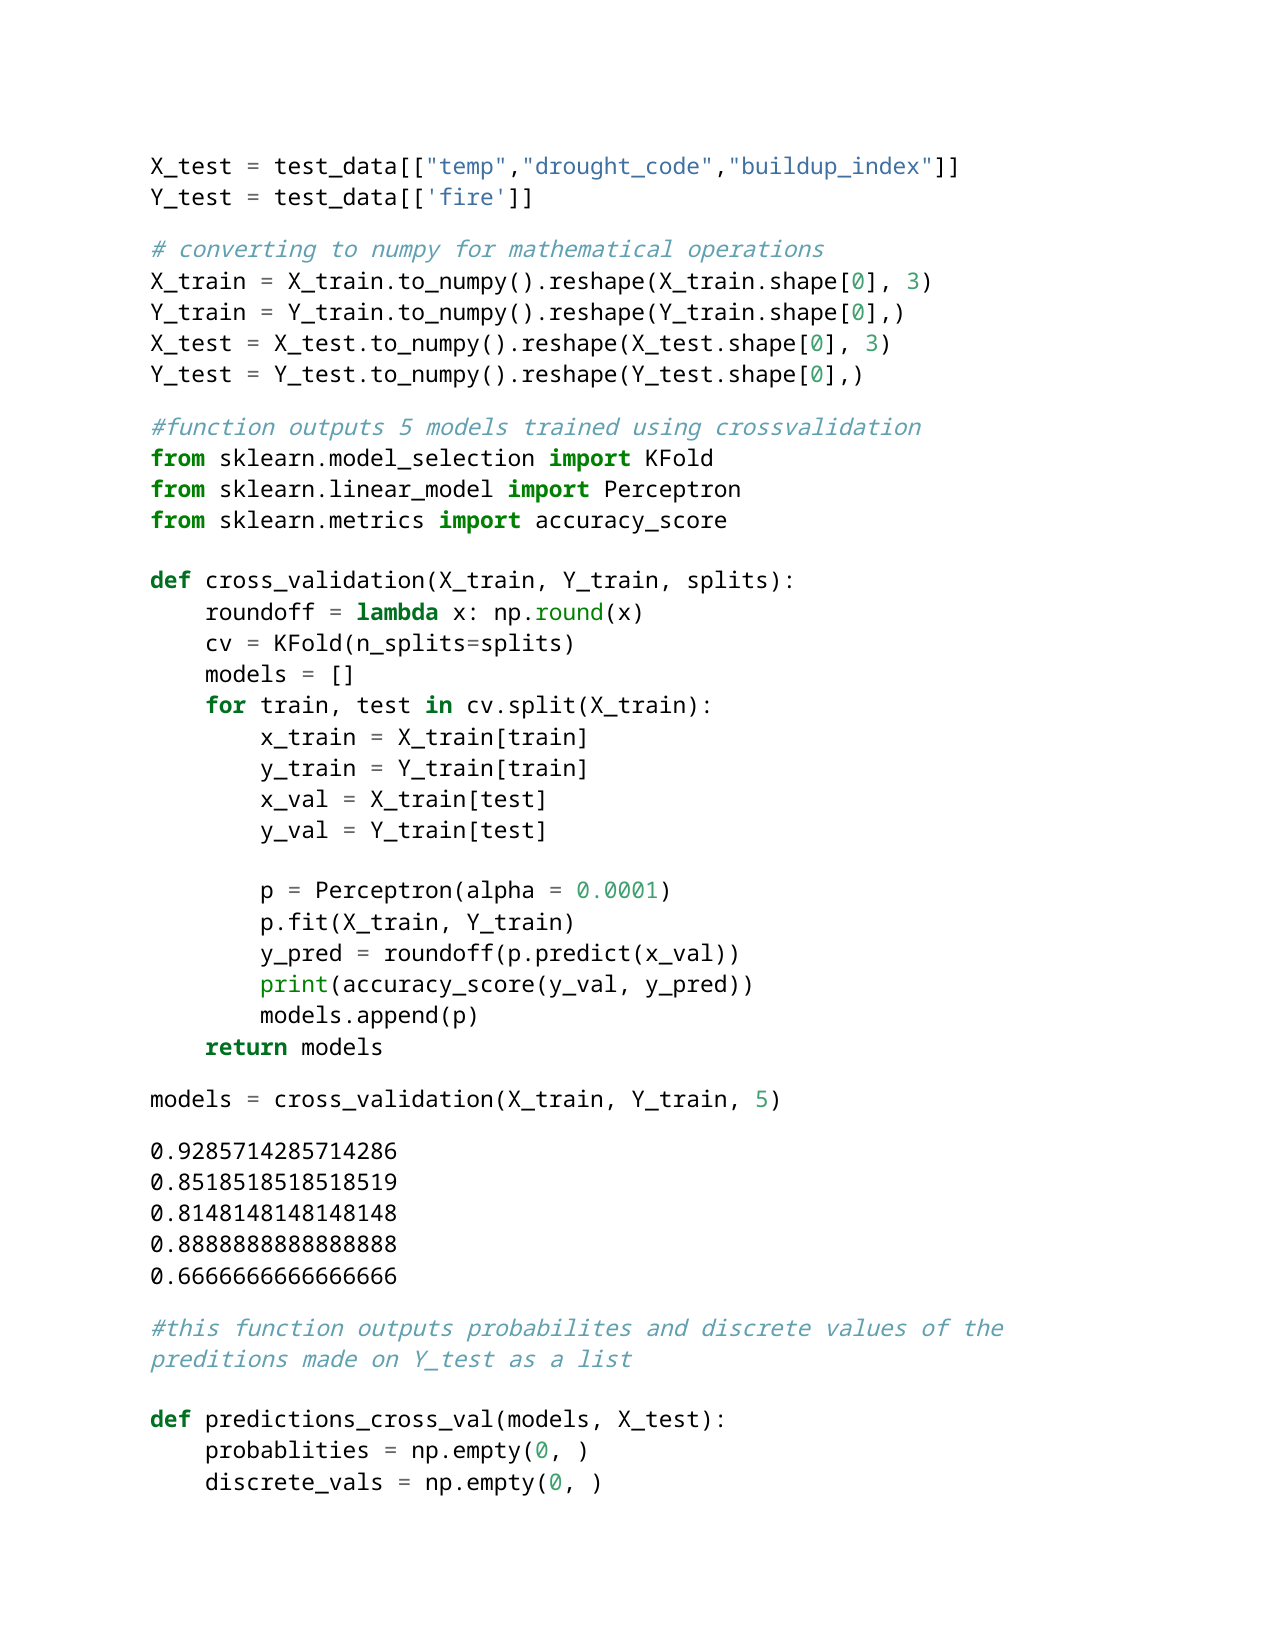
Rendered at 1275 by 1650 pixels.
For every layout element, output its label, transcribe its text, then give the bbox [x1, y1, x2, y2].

text #function outputs 5 models trained using crossvalidation from sklearn.model_selection import KFold from sklearn.linear_model import Perceptron from sklearn.metrics import accuracy_score def cross_validation(X_train, Y_train, splits): roundoff = lambda x: np.round(x) cv = KFold(n_splits=splits) models = [] for train, test in cv.split(X_train): x_train = X_train[train] y_train = Y_train[train] x_val = X_train[test] y_val = Y_train[test] p = Perceptron(alpha = 0.0001) p.fit(X_train, Y_train) y_pred = roundoff(p.predict(x_val)) print(accuracy_score(y_val, y_pred)) models.append(p) return models [150, 410, 1125, 1062]
text 0.9285714285714286 0.8518518518518519 0.8148148148148148 0.8888888888888888 0.6666666666666666 [150, 1134, 1125, 1291]
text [150, 150, 1125, 212]
text # converting to numpy for mathematical operations X_train = X_train.to_numpy().reshape(X_train.shape[0], 3) Y_train = Y_train.to_numpy().reshape(Y_train.shape[0],) X_test = X_test.to_numpy().reshape(X_test.shape[0], 3) Y_test = Y_test.to_numpy().reshape(Y_test.shape[0],) [150, 233, 1125, 389]
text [150, 1312, 1125, 1497]
text models = cross_validation(X_train, Y_train, 5) [150, 1082, 1125, 1114]
